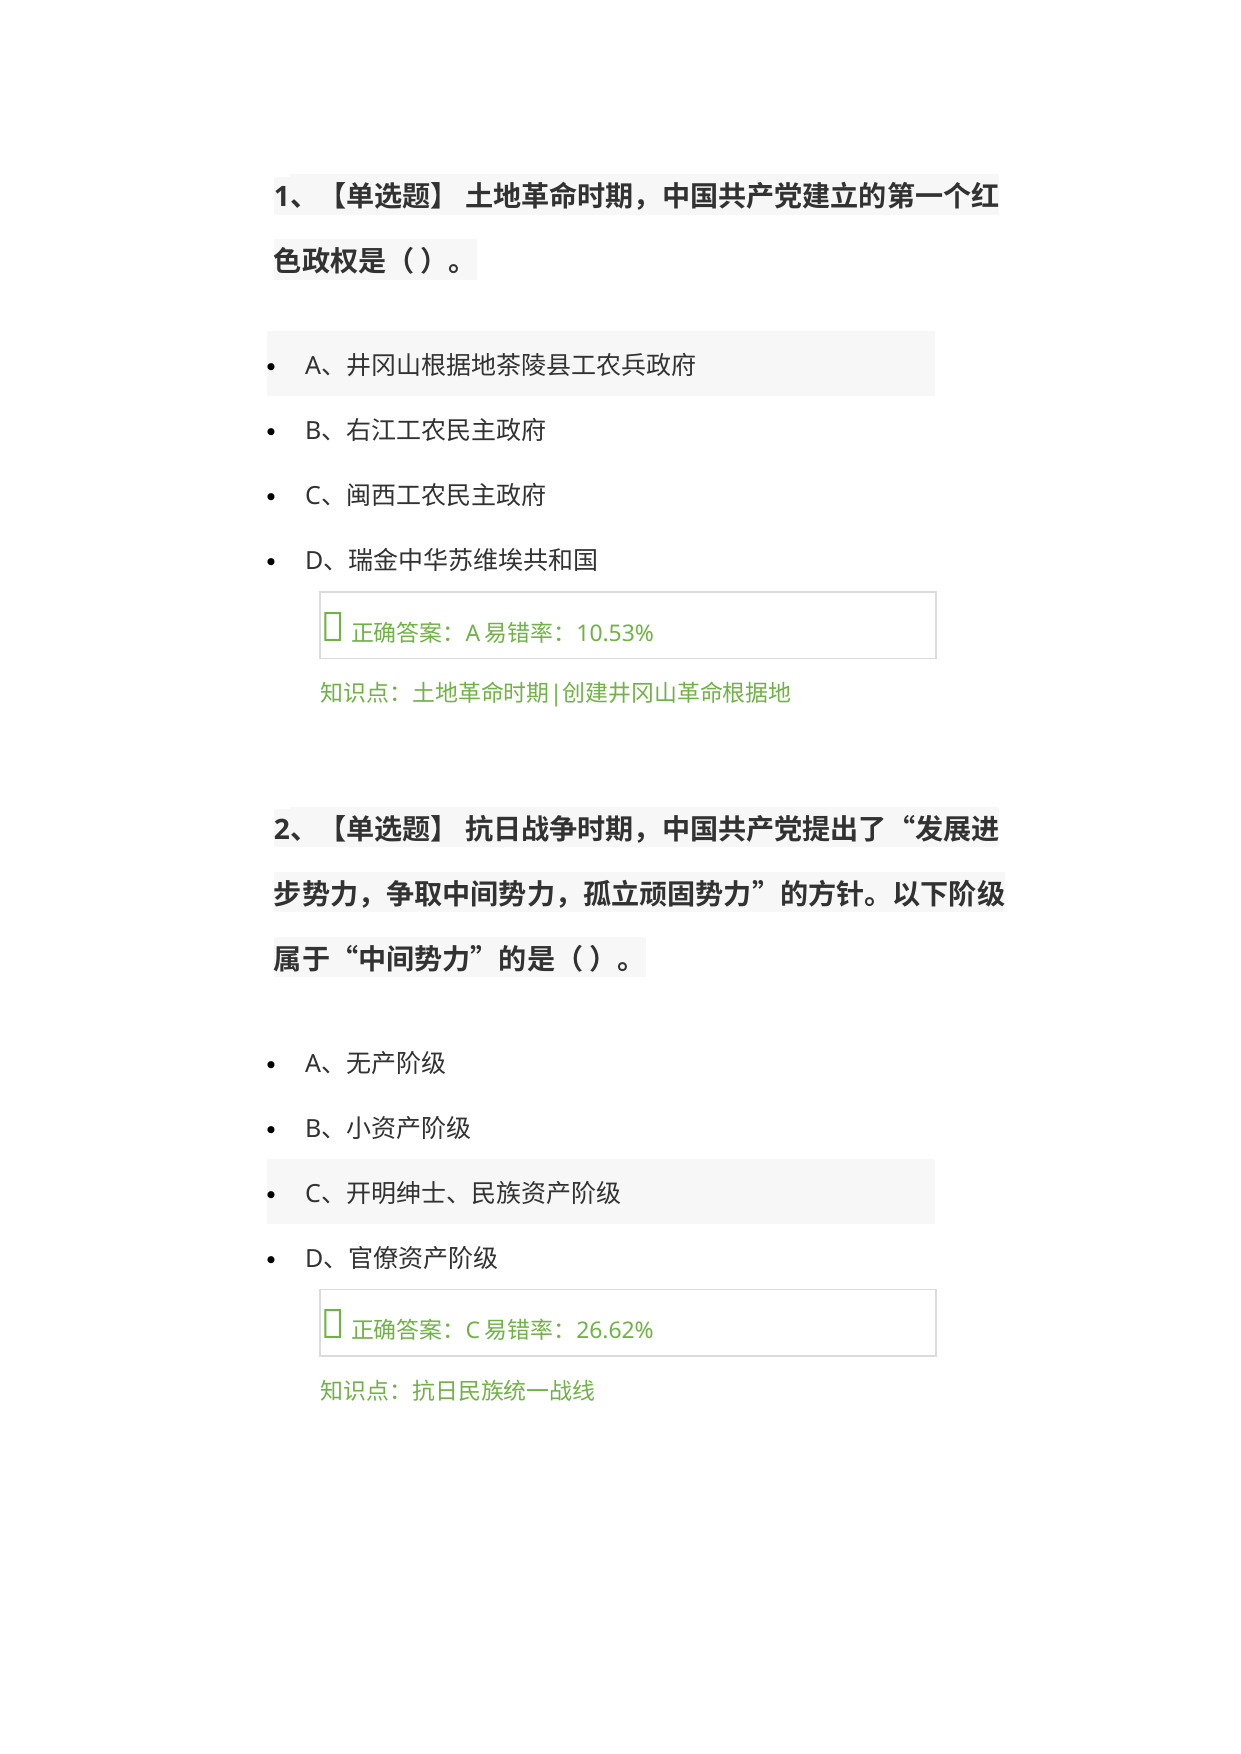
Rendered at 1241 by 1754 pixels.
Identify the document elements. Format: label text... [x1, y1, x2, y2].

list D、官僚资产阶级 [267, 1224, 935, 1289]
text  正确答案：C易错率：26.62% [321, 1290, 935, 1355]
list C、闽西工农民主政府 [267, 461, 935, 526]
subtitle 1、【单选题】 土地革命时期，中国共产党建立的第一个红色政权是（ ）。 [274, 162, 1006, 292]
list B、右江工农民主政府 [267, 396, 935, 461]
list A、井冈山根据地茶陵县工农兵政府 [267, 331, 935, 396]
text 知识点：土地革命时期|创建井冈山革命根据地 [320, 659, 935, 724]
list C、开明绅士、民族资产阶级 [267, 1159, 935, 1224]
text 知识点：抗日民族统一战线 [320, 1357, 935, 1422]
subtitle 2、【单选题】 抗日战争时期，中国共产党提出了“发展进步势力，争取中间势力，孤立顽固势力”的方针。以下阶级属于“中间势力”的是（ ）。 [274, 794, 1006, 989]
list B、小资产阶级 [267, 1094, 935, 1159]
list A、无产阶级 [267, 1029, 935, 1094]
list D、瑞金中华苏维埃共和国 [267, 526, 935, 591]
text  正确答案：A易错率：10.53% [321, 593, 935, 658]
